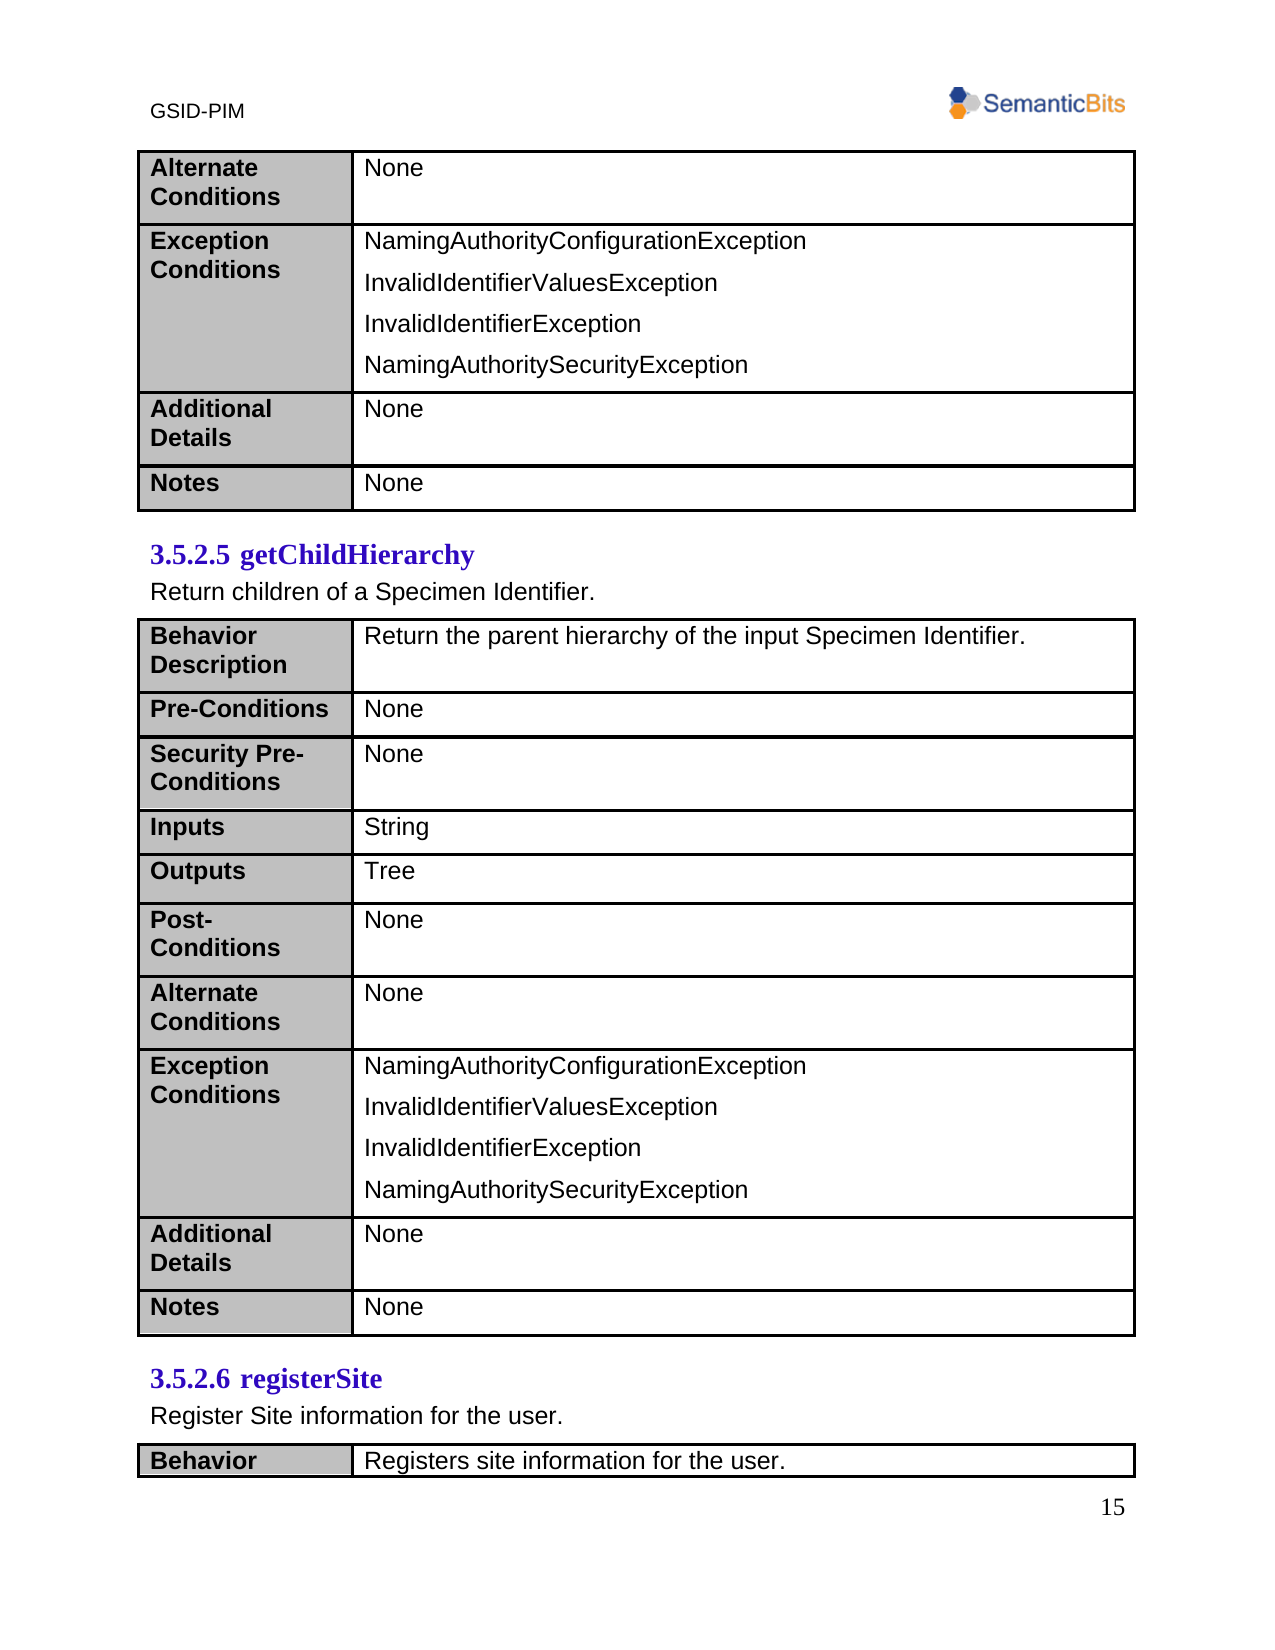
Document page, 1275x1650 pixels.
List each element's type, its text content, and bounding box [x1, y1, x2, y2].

table_cell Exception Conditions [140, 226, 351, 391]
table_header Return the parent hierarchy of the input Specimen Identifier. [354, 621, 1133, 691]
table_header Behavior Description [140, 1446, 351, 1474]
table_cell Outputs [140, 856, 351, 902]
subtitle getChildHierarchy [150, 537, 1125, 570]
table_cell None [354, 978, 1133, 1048]
table_cell None [354, 1219, 1133, 1289]
picture [949, 87, 1125, 119]
table_cell Security Pre-Conditions [140, 739, 351, 808]
table_cell None [354, 905, 1133, 975]
table_cell None [354, 739, 1133, 808]
table_cell None [354, 1292, 1133, 1333]
table_cell String [354, 812, 1133, 853]
table_cell Notes [140, 1292, 351, 1333]
subtitle registerSite [150, 1362, 1125, 1395]
table_cell Exception Conditions [140, 1051, 351, 1216]
table_cell NamingAuthorityConfigurationException InvalidIdentifierValuesException InvalidIdentifierException NamingAuthoritySecurityException [354, 226, 1133, 391]
table_cell None [354, 153, 1133, 223]
table_cell Post-Conditions [140, 905, 351, 975]
text Return children of a Specimen Identifier. [150, 577, 1125, 605]
text Register Site information for the user. [150, 1401, 1125, 1430]
table_header Registers site information for the user. [354, 1446, 1133, 1474]
table_cell Additional Details [140, 394, 351, 464]
table_cell Inputs [140, 812, 351, 853]
table_cell Additional Details [140, 1219, 351, 1289]
table_cell None [354, 468, 1133, 509]
table_cell Alternate Conditions [140, 978, 351, 1048]
table_header Behavior Description [140, 621, 351, 691]
table_cell NamingAuthorityConfigurationException InvalidIdentifierValuesException InvalidIdentifierException NamingAuthoritySecurityException [354, 1051, 1133, 1216]
table_cell Notes [140, 468, 351, 509]
table_cell None [354, 694, 1133, 735]
table_cell Alternate Conditions [140, 153, 351, 223]
table_cell None [354, 394, 1133, 464]
table_cell Pre-Conditions [140, 694, 351, 735]
table_cell Tree [354, 856, 1133, 902]
